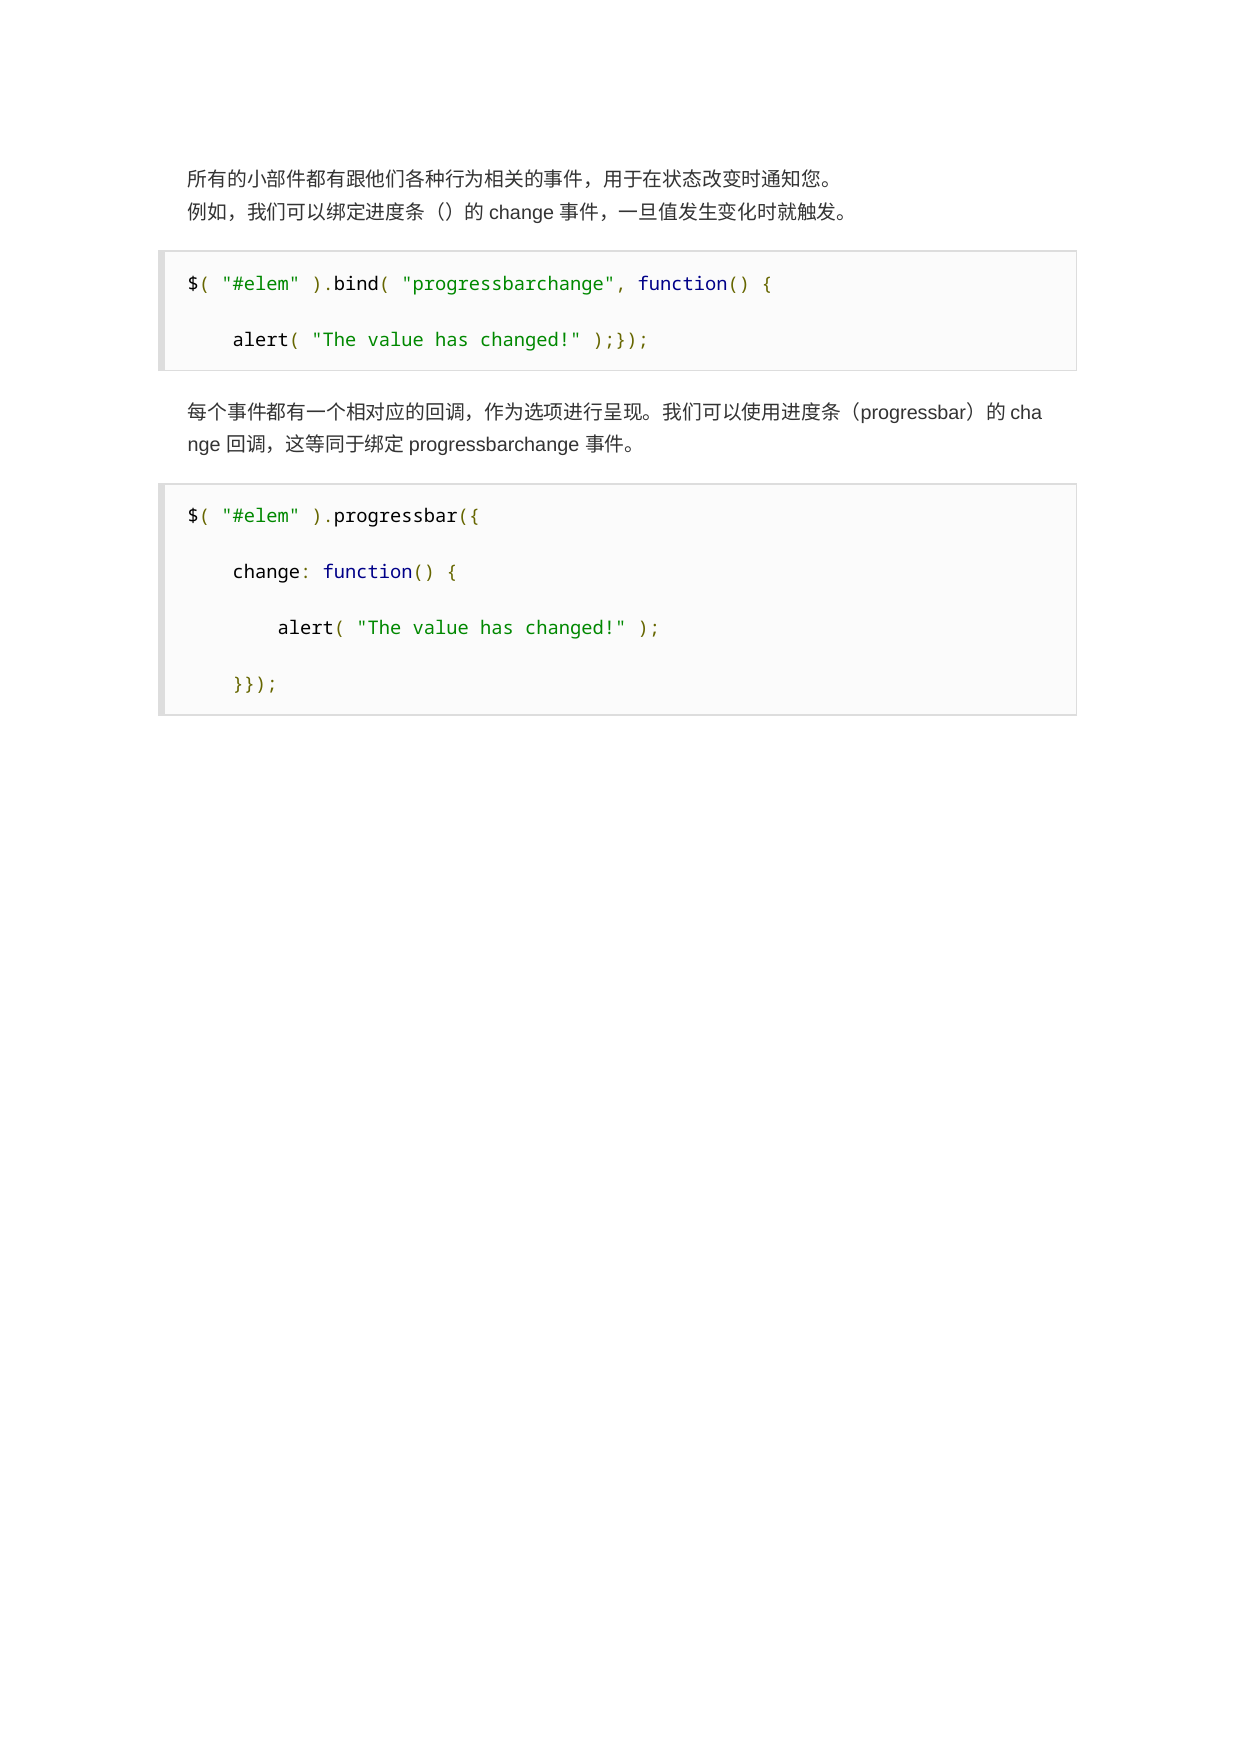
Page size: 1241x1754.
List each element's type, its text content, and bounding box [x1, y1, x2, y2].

text 例如，我们可以绑定进度条（）的 change 事件，一旦值发生变化时就触发。 [187, 194, 1053, 227]
text alert( "The value has changed!" );}); [165, 306, 1076, 370]
text $( "#elem" ).bind( "progressbarchange", function() { [165, 252, 1076, 299]
text }}); [165, 651, 1076, 714]
text $( "#elem" ).progressbar({ [165, 485, 1076, 532]
text alert( "The value has changed!" ); [165, 595, 1076, 643]
text 每个事件都有一个相对应的回调，作为选项进行呈现。我们可以使用进度条（progressbar）的 change 回调，这等同于绑定 progressbarchange 事件。 [187, 394, 1053, 459]
text change: function() { [165, 539, 1076, 588]
text 所有的小部件都有跟他们各种行为相关的事件，用于在状态改变时通知您。 [187, 162, 1053, 194]
